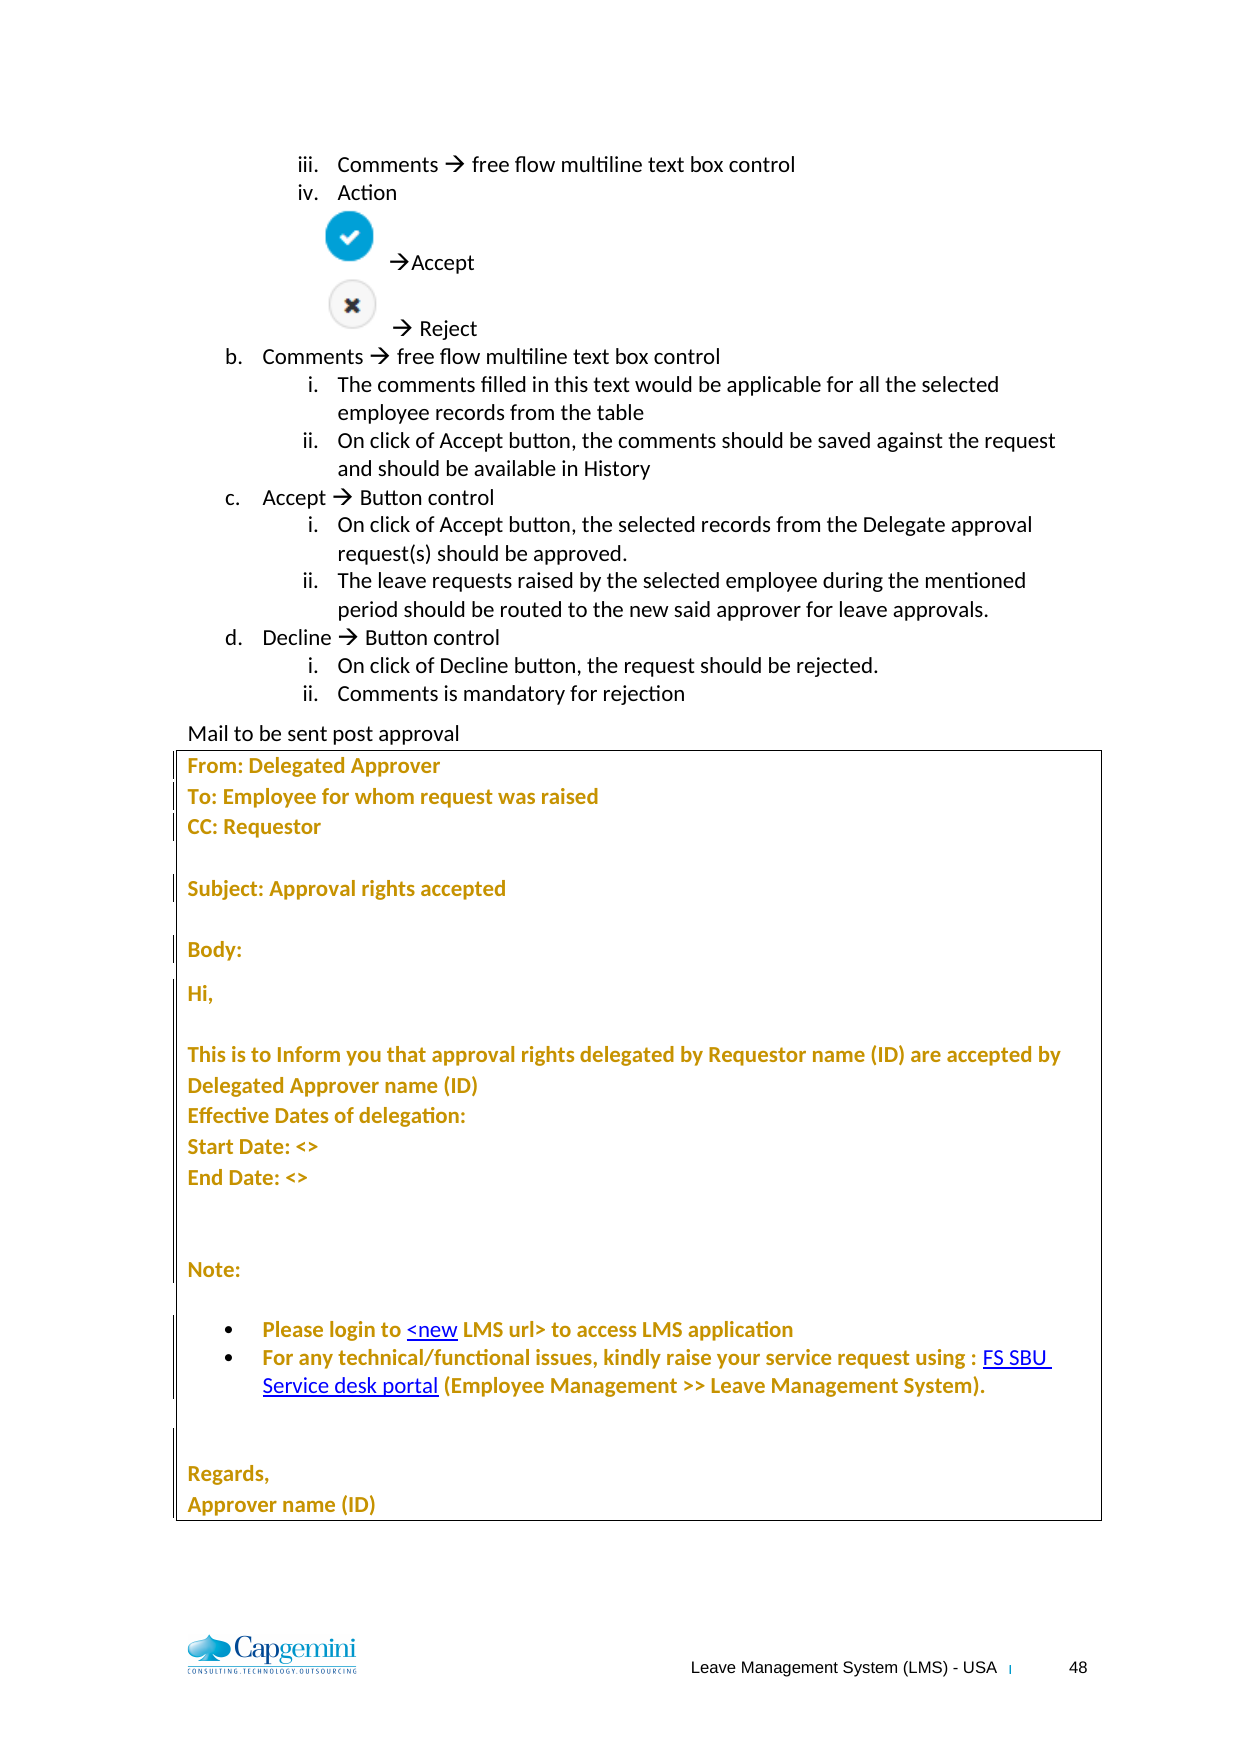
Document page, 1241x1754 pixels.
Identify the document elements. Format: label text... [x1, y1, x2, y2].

text Mail to be sent post approval [187, 719, 1090, 747]
list On click of Decline button, the request should be rejected. [319, 651, 1090, 679]
list Decline Button control [225, 623, 1090, 651]
list Comments free flow multiline text box control [225, 342, 1090, 371]
picture [187, 1634, 357, 1674]
table_header From: Delegated Approver To: Employee for whom request was raised CC: Requestor Subject: Approval rights accepted Body: Hi, This is to Inform you that approval rights delegated by Requestor name (ID) are accepted by Delegated Approver name (ID) Effective Dates of delegation: Start Date: <> End Date: <> Note: Please login to <new LMS url> to access LMS application For any technical/functional issues, kindly raise your service request using : FS SBU Service desk portal (Employee Management >> Leave Management System). Regards, Approver name (ID) [177, 751, 1101, 1520]
list On click of Accept button, the comments should be saved against the request and should be available in History [319, 427, 1090, 483]
list On click of Accept button, the selected records from the Delegate approval request(s) should be approved. [319, 511, 1090, 567]
picture [318, 275, 386, 337]
list Action [319, 178, 1090, 206]
list The comments filled in this text would be applicable for all the selected employee records from the table [319, 371, 1090, 427]
list Accept Button control [225, 483, 1090, 511]
picture [318, 206, 383, 271]
list Comments free flow multiline text box control [319, 150, 1090, 178]
list Accept [262, 206, 1090, 276]
list Comments is mandatory for rejection [319, 679, 1090, 707]
list Reject [262, 276, 1090, 342]
list The leave requests raised by the selected employee during the mentioned period should be routed to the new said approver for leave approvals. [319, 567, 1090, 623]
